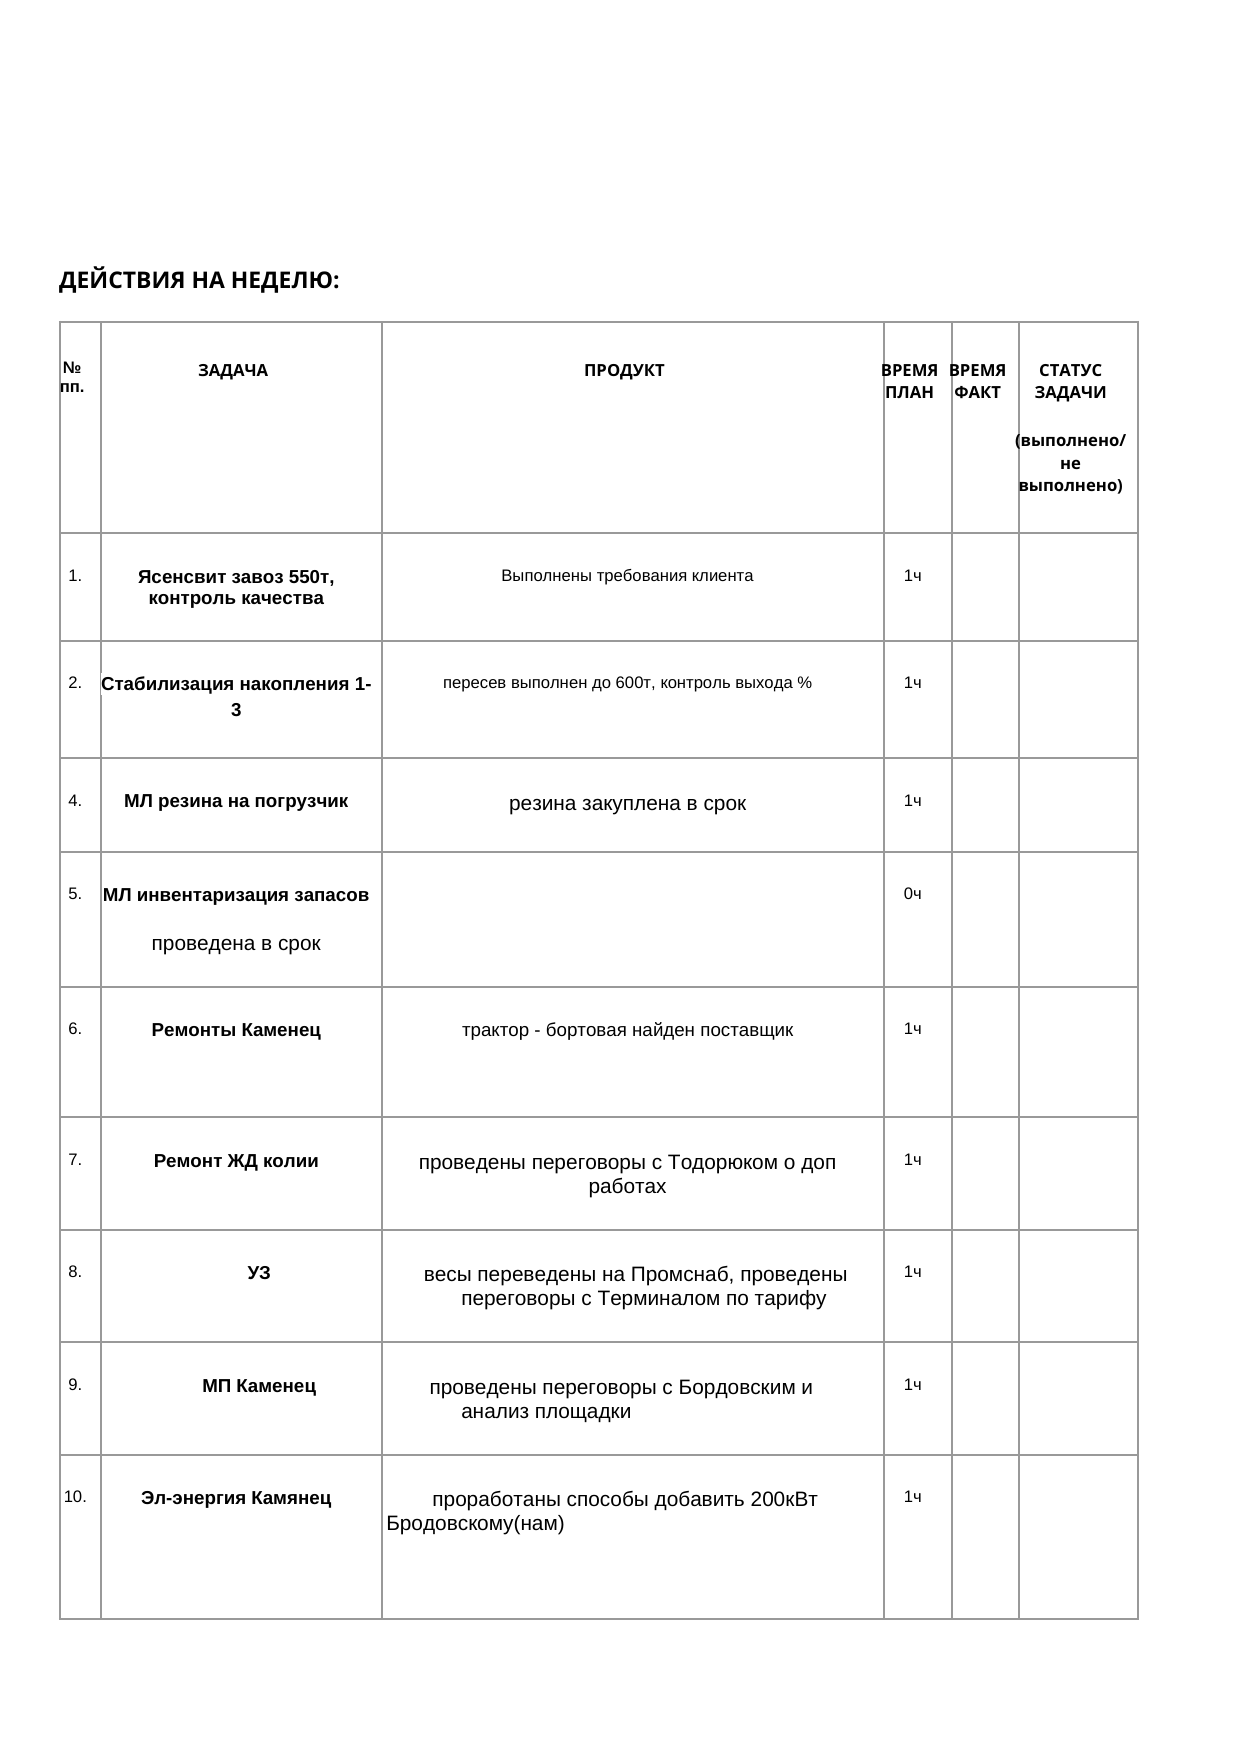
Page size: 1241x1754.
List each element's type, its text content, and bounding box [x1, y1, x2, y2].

table_cell 1ч [885, 988, 951, 1116]
table_cell Стабилизация накопления 1-3 [102, 642, 381, 757]
table_header ПРОДУКТ [383, 323, 883, 532]
table_cell 1ч [885, 1118, 951, 1229]
table_cell Ремонты Каменец [102, 988, 381, 1116]
table_cell [953, 1456, 1018, 1618]
table_cell [953, 759, 1018, 851]
table_cell 7. [61, 1118, 100, 1229]
table_cell [1020, 988, 1137, 1116]
table_cell [1020, 642, 1137, 757]
table_cell [1020, 1231, 1137, 1341]
table_cell [1020, 1118, 1137, 1229]
table_header № пп. [61, 323, 100, 532]
table_header ВРЕМЯ ПЛАН [885, 323, 951, 532]
table_cell [953, 1343, 1018, 1454]
table_cell МП Каменец [102, 1343, 381, 1454]
table_cell 1ч [885, 759, 951, 851]
table_cell МЛ инвентаризация запасов проведена в срок [102, 853, 381, 986]
table_cell 10. [61, 1456, 100, 1618]
table_cell [953, 853, 1018, 986]
table_cell [1020, 1343, 1137, 1454]
table_cell МЛ резина на погрузчик [102, 759, 381, 851]
table_cell [953, 988, 1018, 1116]
table_cell проведены переговоры с Бордовским и анализ площадки [383, 1343, 883, 1454]
table_cell 1ч [885, 534, 951, 640]
table_cell [1020, 1456, 1137, 1618]
table_cell [953, 642, 1018, 757]
table_cell Ясенсвит завоз 550т, контроль качества [102, 534, 381, 640]
table_cell [383, 853, 883, 986]
table_cell 1ч [885, 1231, 951, 1341]
table_cell [1020, 759, 1137, 851]
table_header ВРЕМЯ ФАКТ [953, 323, 1018, 532]
table_cell [1020, 534, 1137, 640]
table_cell [953, 534, 1018, 640]
table_cell Выполнены требования клиента [383, 534, 883, 640]
table_cell пересев выполнен до 600т, контроль выхода % [383, 642, 883, 757]
table_cell проработаны способы добавить 200кВт Бродовскому(нам) [383, 1456, 883, 1618]
table_cell весы переведены на Промснаб, проведены переговоры с Терминалом по тарифу [383, 1231, 883, 1341]
table_cell 1ч [885, 1343, 951, 1454]
table_cell 8. [61, 1231, 100, 1341]
table_cell 1. [61, 534, 100, 640]
table_cell [1020, 853, 1137, 986]
table_cell 4. [61, 759, 100, 851]
table_header СТАТУС ЗАДАЧИ (выполнено/не выполнено) [1020, 323, 1137, 532]
text ДЕЙСТВИЯ НА НЕДЕЛЮ: [59, 264, 1196, 296]
table_cell УЗ [102, 1231, 381, 1341]
table_cell 0ч [885, 853, 951, 986]
table_cell 6. [61, 988, 100, 1116]
table_cell 1ч [885, 642, 951, 757]
table_header ЗАДАЧА [102, 323, 381, 532]
table_cell 9. [61, 1343, 100, 1454]
table_cell Эл-энергия Камянец [102, 1456, 381, 1618]
table_cell [953, 1118, 1018, 1229]
table_cell [953, 1231, 1018, 1341]
table_cell трактор - бортовая найден поставщик [383, 988, 883, 1116]
table_cell 5. [61, 853, 100, 986]
table_cell 1ч [885, 1456, 951, 1618]
table_cell проведены переговоры с Тодорюком о доп работах [383, 1118, 883, 1229]
table_cell резина закуплена в срок [383, 759, 883, 851]
table_cell 2. [61, 642, 100, 757]
table_cell Ремонт ЖД колии [102, 1118, 381, 1229]
